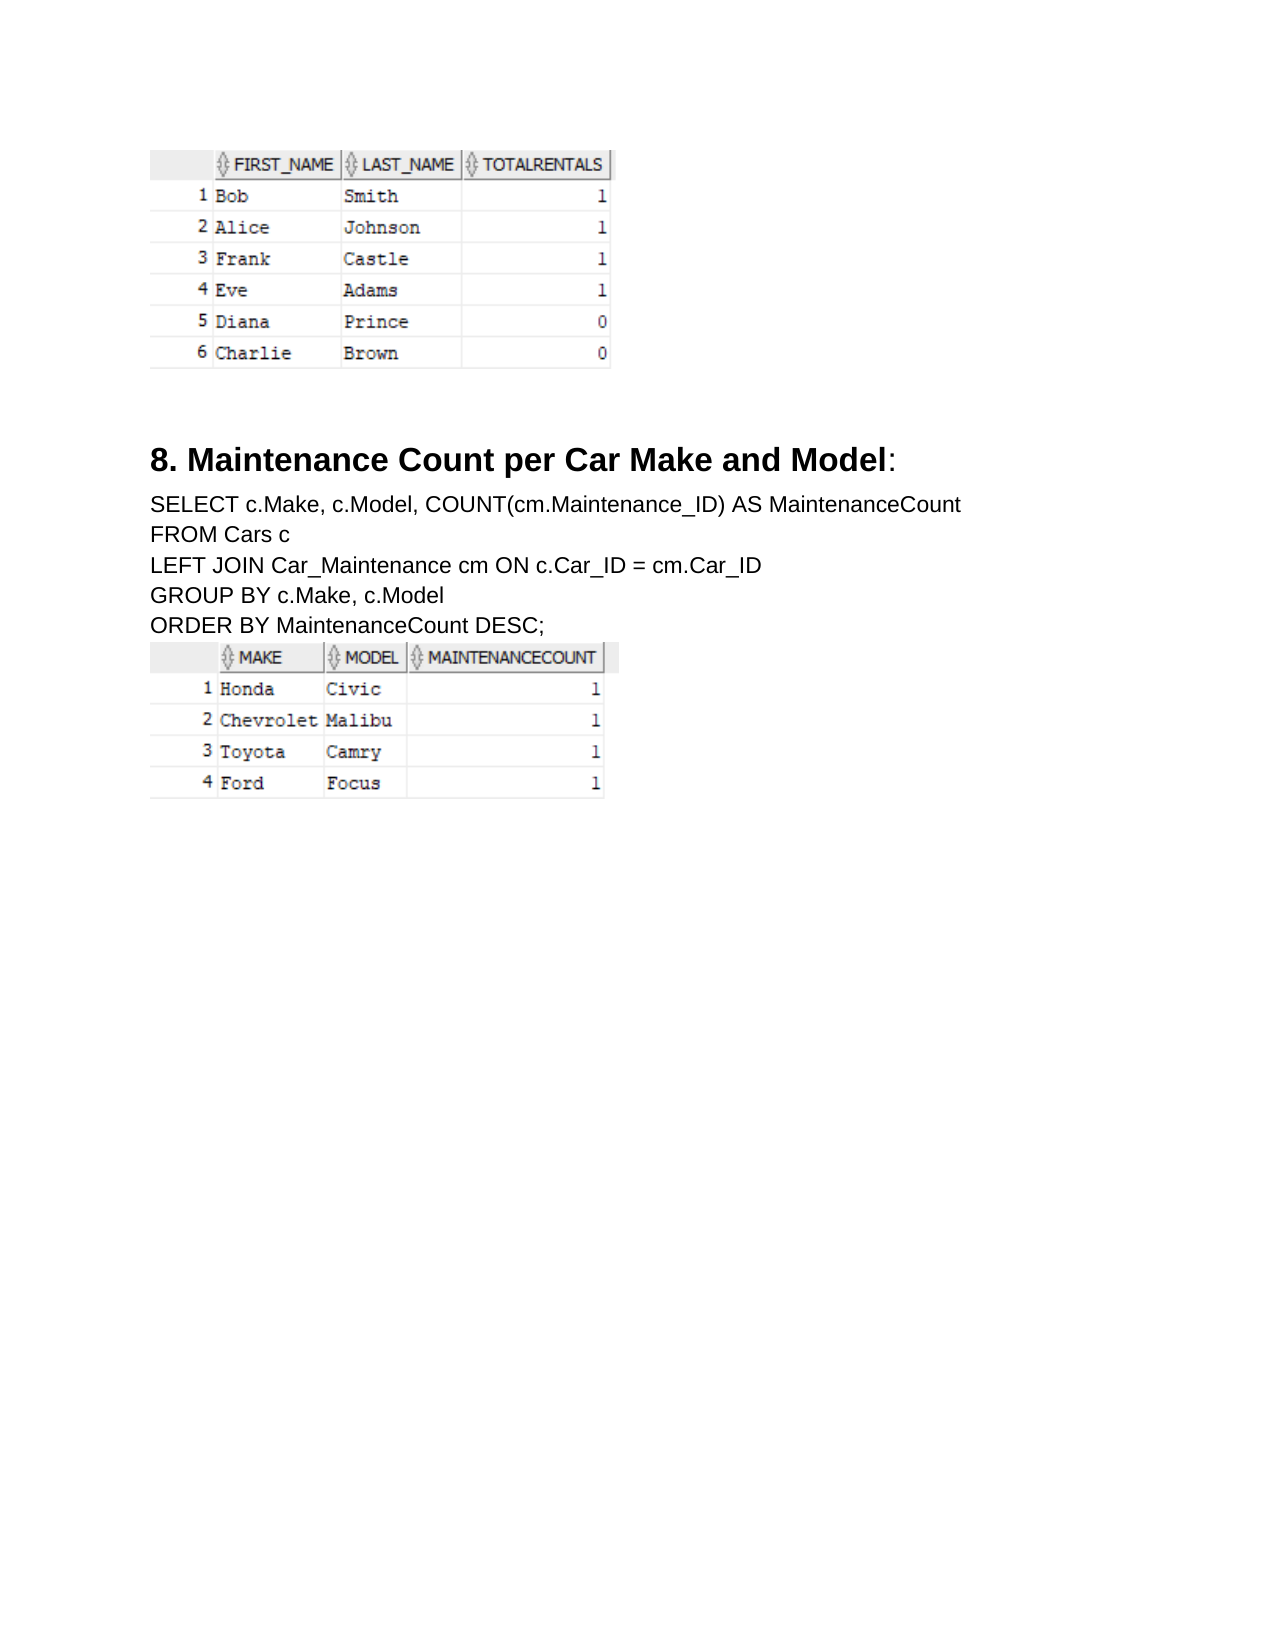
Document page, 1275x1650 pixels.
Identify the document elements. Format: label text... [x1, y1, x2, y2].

text SELECT c.Make, c.Model, COUNT(cm.Maintenance_ID) AS MaintenanceCount [150, 491, 1125, 518]
subtitle 8. Maintenance Count per Car Make and Model: [150, 440, 1125, 479]
text GROUP BY c.Make, c.Model [150, 582, 1125, 608]
text FROM Cars c [150, 521, 1125, 548]
picture [150, 642, 619, 799]
picture [150, 150, 616, 369]
text LEFT JOIN Car_Maintenance cm ON c.Car_ID = cm.Car_ID [150, 552, 1125, 578]
text ORDER BY MaintenanceCount DESC; [150, 612, 1125, 638]
